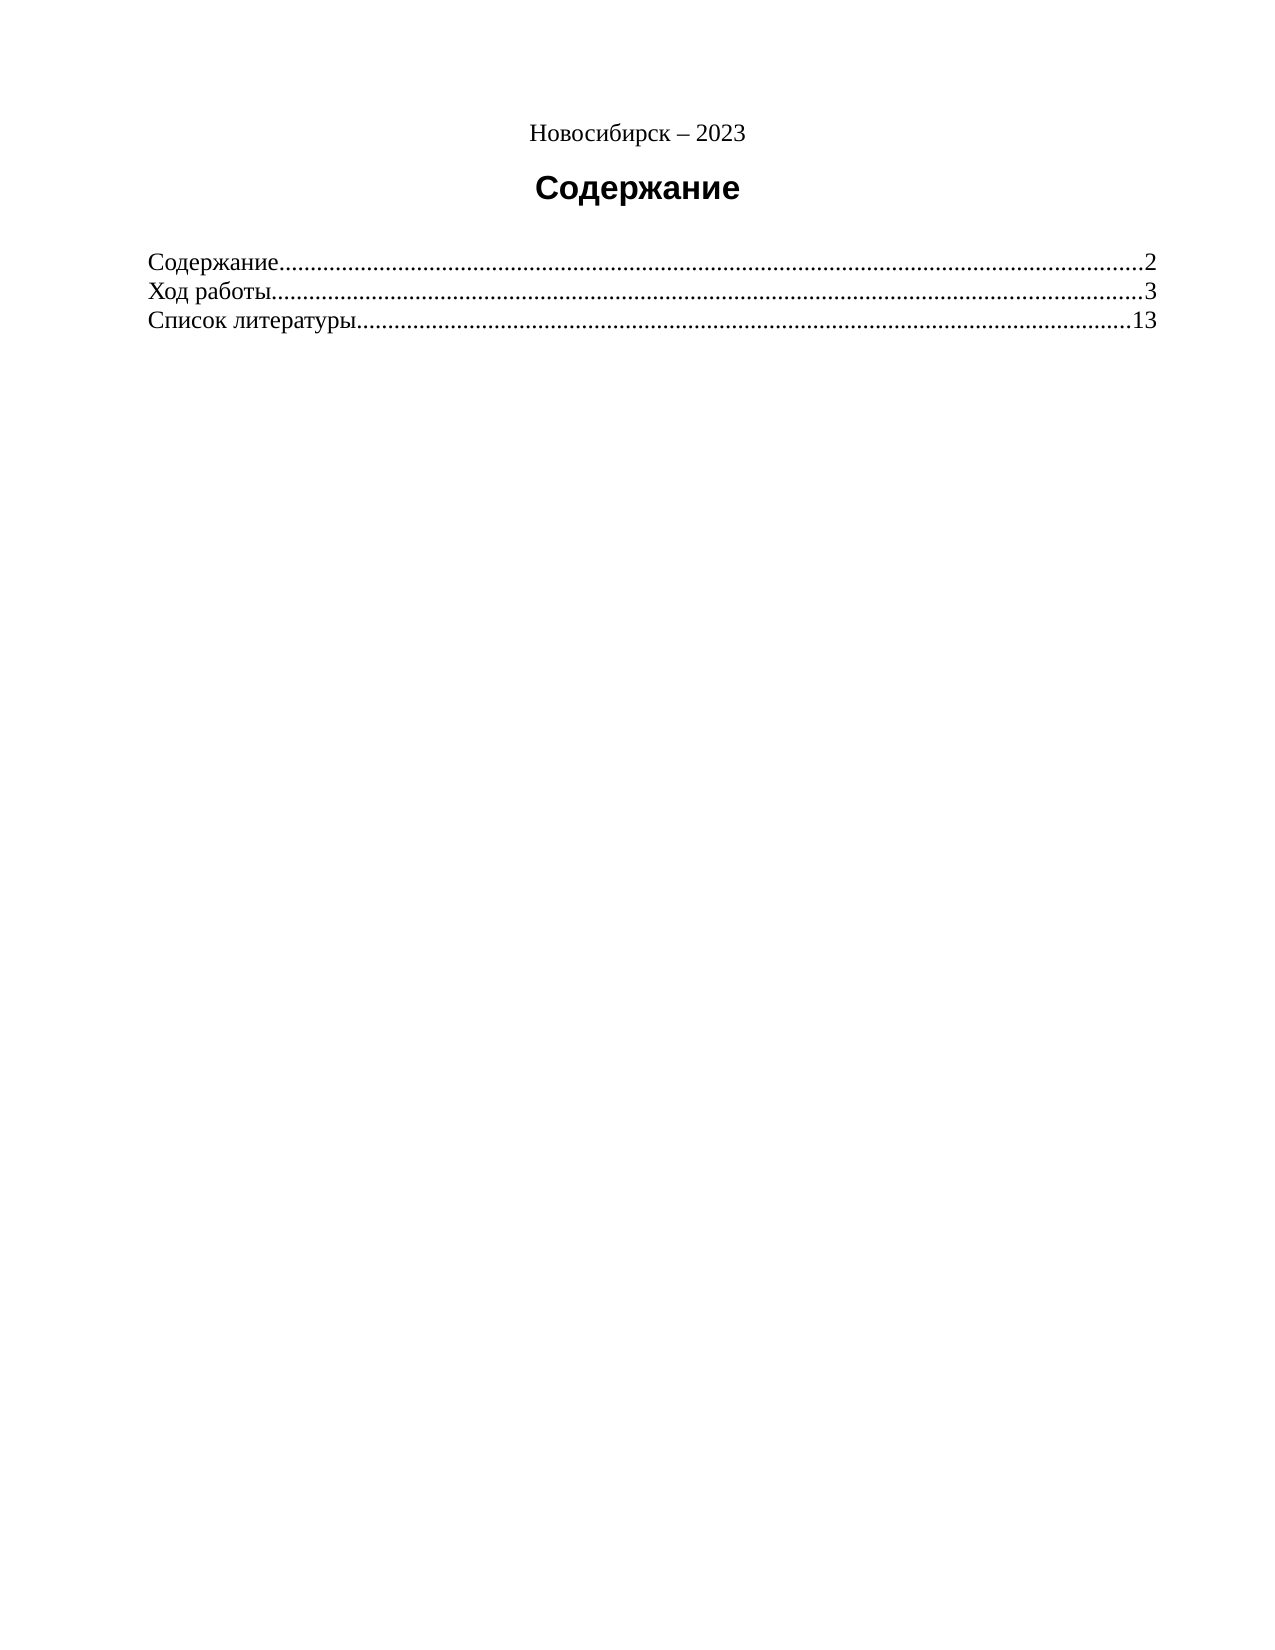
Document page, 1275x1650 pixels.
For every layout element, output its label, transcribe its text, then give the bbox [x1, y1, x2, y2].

text Новосибирск – 2023 [118, 118, 1157, 147]
subtitle Содержание [118, 168, 1157, 206]
